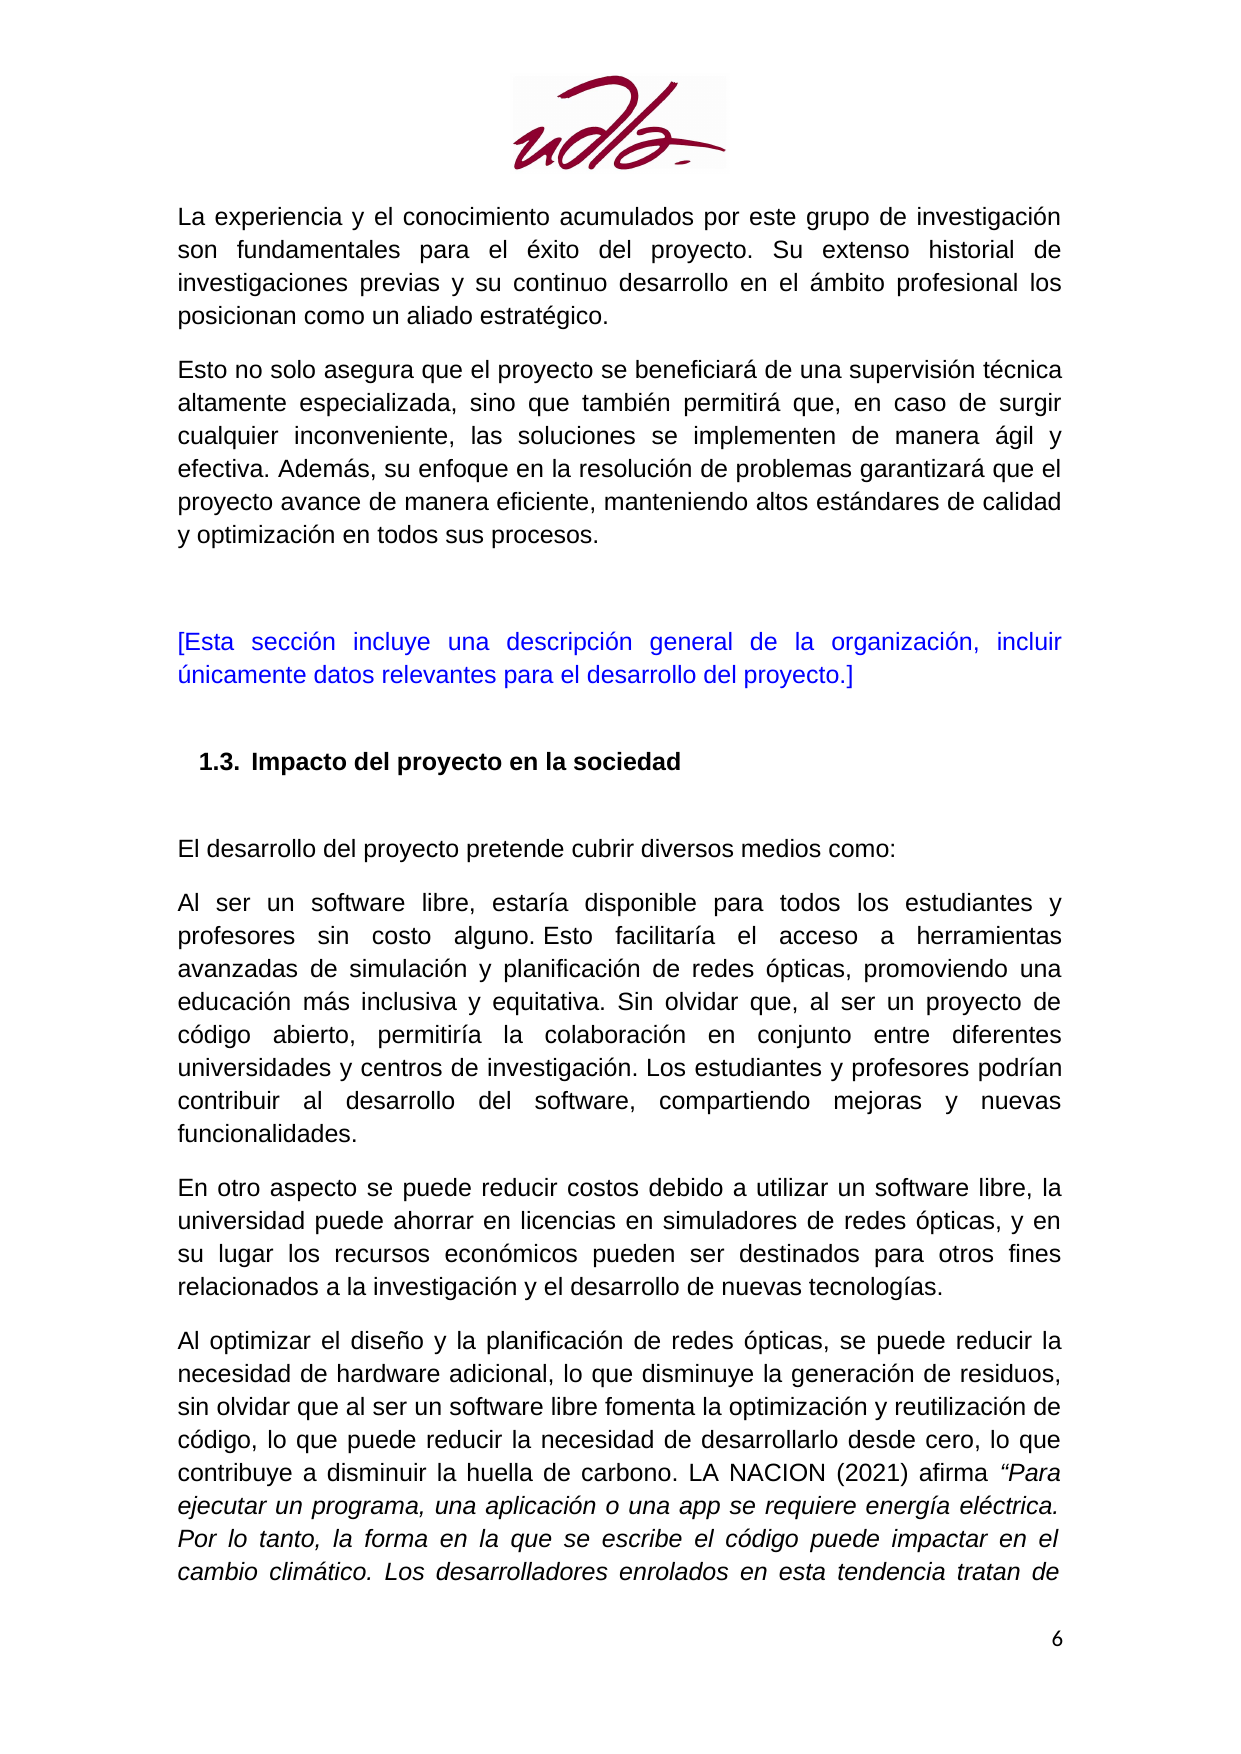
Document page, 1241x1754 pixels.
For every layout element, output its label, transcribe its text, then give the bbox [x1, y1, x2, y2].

subtitle Impacto del proyecto en la sociedad [198, 747, 1063, 776]
text El desarrollo del proyecto pretende cubrir diversos medios como: [177, 834, 1063, 863]
text En otro aspecto se puede reducir costos debido a utilizar un software libre, la universidad puede ahorrar en licencias en simuladores de redes ópticas, y en su lugar los recursos económicos pueden ser destinados para otros fines relacionados a la investigación y el desarrollo de nuevas tecnologías. [177, 1173, 1063, 1301]
text La experiencia y el conocimiento acumulados por este grupo de investigación son fundamentales para el éxito del proyecto. Su extenso historial de investigaciones previas y su continuo desarrollo en el ámbito profesional los posicionan como un aliado estratégico. [177, 202, 1063, 329]
text Esto no solo asegura que el proyecto se beneficiará de una supervisión técnica altamente especializada, sino que también permitirá que, en caso de surgir cualquier inconveniente, las soluciones se implementen de manera ágil y efectiva. Además, su enfoque en la resolución de problemas garantizará que el proyecto avance de manera eficiente, manteniendo altos estándares de calidad y optimización en todos sus procesos. [177, 354, 1063, 548]
text [Esta sección incluye una descripción general de la organización, incluir únicamente datos relevantes para el desarrollo del proyecto.] [177, 627, 1063, 689]
text Al ser un software libre, estaría disponible para todos los estudiantes y profesores sin costo alguno. Esto facilitaría el acceso a herramientas avanzadas de simulación y planificación de redes ópticas, promoviendo una educación más inclusiva y equitativa. Sin olvidar que, al ser un proyecto de código abierto, permitiría la colaboración en conjunto entre diferentes universidades y centros de investigación. Los estudiantes y profesores podrían contribuir al desarrollo del software, compartiendo mejoras y nuevas funcionalidades. [177, 888, 1063, 1148]
picture [509, 73, 731, 174]
